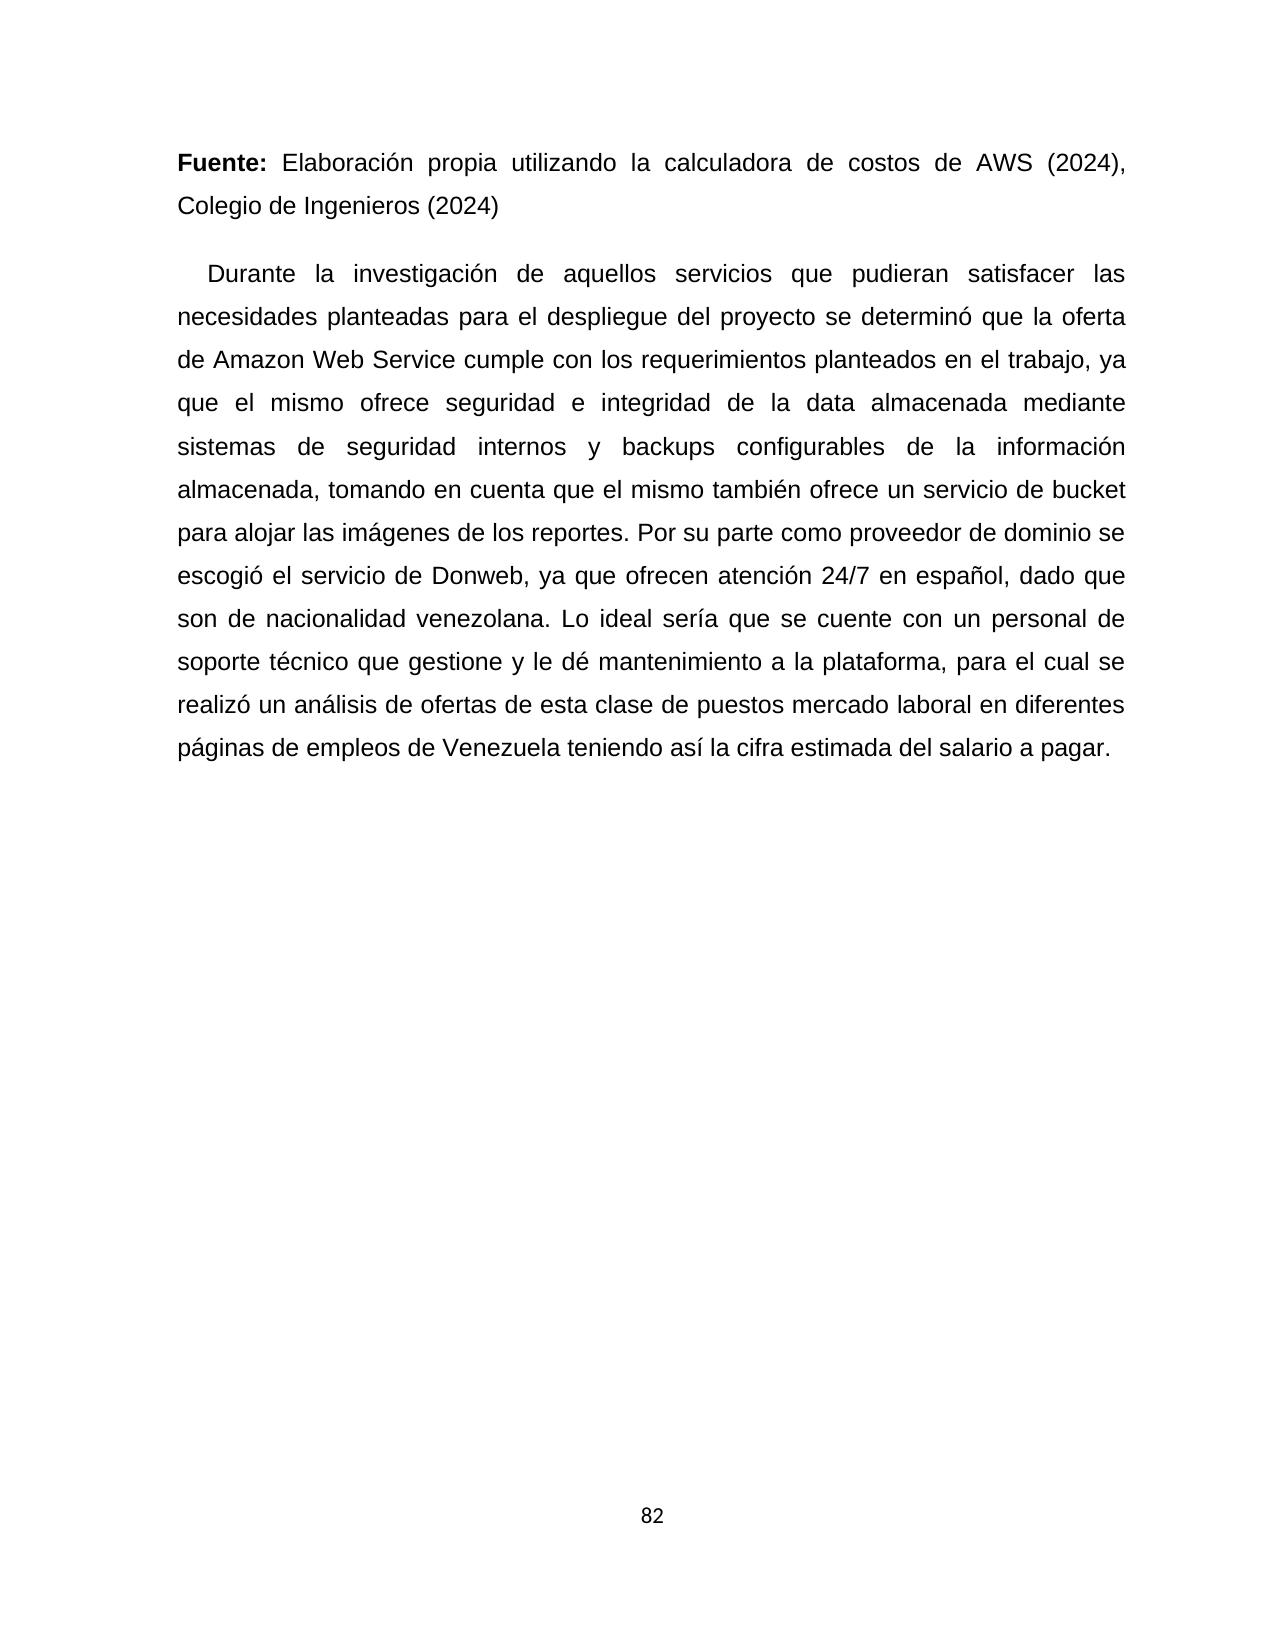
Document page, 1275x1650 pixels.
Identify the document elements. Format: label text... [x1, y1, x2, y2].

text Fuente: Elaboración propia utilizando la calculadora de costos de AWS (2024), Colegio de Ingenieros (2024) [177, 148, 1127, 219]
text Durante la investigación de aquellos servicios que pudieran satisfacer las necesidades planteadas para el despliegue del proyecto se determinó que la oferta de Amazon Web Service cumple con los requerimientos planteados en el trabajo, ya que el mismo ofrece seguridad e integridad de la data almacenada mediante sistemas de seguridad internos y backups configurables de la información almacenada, tomando en cuenta que el mismo también ofrece un servicio de bucket para alojar las imágenes de los reportes. Por su parte como proveedor de dominio se escogió el servicio de Donweb, ya que ofrecen atención 24/7 en español, dado que son de nacionalidad venezolana. Lo ideal sería que se cuente con un personal de soporte técnico que gestione y le dé mantenimiento a la plataforma, para el cual se realizó un análisis de ofertas de esta clase de puestos mercado laboral en diferentes páginas de empleos de Venezuela teniendo así la cifra estimada del salario a pagar. [177, 259, 1127, 762]
